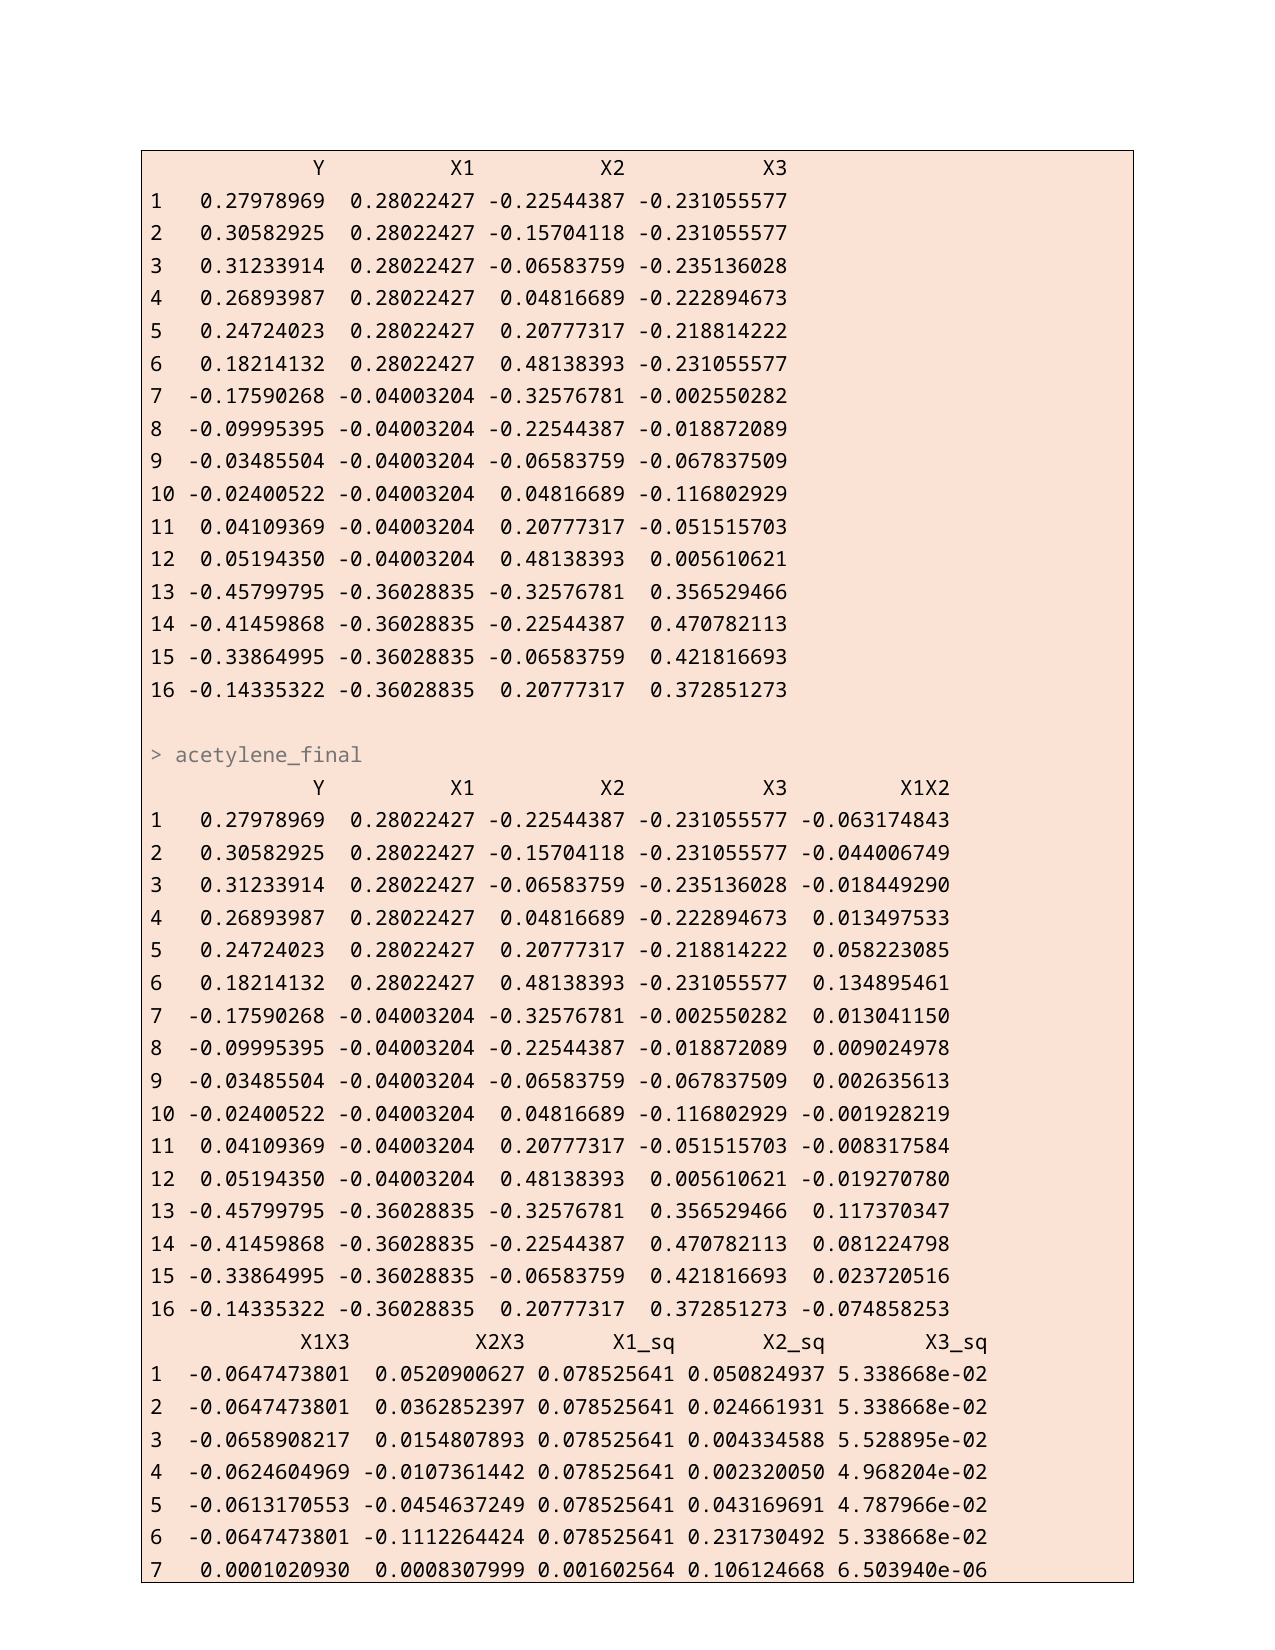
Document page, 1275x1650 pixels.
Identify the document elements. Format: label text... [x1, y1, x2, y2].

text 1 0.27978969 0.28022427 -0.22544387 -0.231055577 -0.063174843 [142, 802, 1133, 834]
text 14 -0.41459868 -0.36028835 -0.22544387 0.470782113 [142, 606, 1133, 638]
text 13 -0.45799795 -0.36028835 -0.32576781 0.356529466 0.117370347 [142, 1193, 1133, 1225]
text 4 0.26893987 0.28022427 0.04816689 -0.222894673 0.013497533 [142, 900, 1133, 931]
text Y X1 X2 X3 [142, 151, 1133, 182]
text 2 -0.0647473801 0.0362852397 0.078525641 0.024661931 5.338668e-02 [142, 1389, 1133, 1421]
text 9 -0.03485504 -0.04003204 -0.06583759 -0.067837509 [142, 443, 1133, 475]
text 15 -0.33864995 -0.36028835 -0.06583759 0.421816693 [142, 639, 1133, 671]
text 10 -0.02400522 -0.04003204 0.04816689 -0.116802929 [142, 476, 1133, 508]
text 11 0.04109369 -0.04003204 0.20777317 -0.051515703 -0.008317584 [142, 1128, 1133, 1160]
text 1 -0.0647473801 0.0520900627 0.078525641 0.050824937 5.338668e-02 [142, 1356, 1133, 1388]
text 4 0.26893987 0.28022427 0.04816689 -0.222894673 [142, 280, 1133, 312]
text 12 0.05194350 -0.04003204 0.48138393 0.005610621 [142, 541, 1133, 573]
text 8 -0.09995395 -0.04003204 -0.22544387 -0.018872089 0.009024978 [142, 1030, 1133, 1062]
text 5 0.24724023 0.28022427 0.20777317 -0.218814222 0.058223085 [142, 932, 1133, 964]
text 16 -0.14335322 -0.36028835 0.20777317 0.372851273 -0.074858253 [142, 1291, 1133, 1323]
text 5 0.24724023 0.28022427 0.20777317 -0.218814222 [142, 313, 1133, 344]
text 13 -0.45799795 -0.36028835 -0.32576781 0.356529466 [142, 574, 1133, 605]
text Y X1 X2 X3 X1X2 [142, 769, 1133, 801]
text 1 0.27978969 0.28022427 -0.22544387 -0.231055577 [142, 183, 1133, 214]
text 5 -0.0613170553 -0.0454637249 0.078525641 0.043169691 4.787966e-02 [142, 1487, 1133, 1518]
text 14 -0.41459868 -0.36028835 -0.22544387 0.470782113 0.081224798 [142, 1226, 1133, 1257]
text 7 -0.17590268 -0.04003204 -0.32576781 -0.002550282 [142, 378, 1133, 410]
text 16 -0.14335322 -0.36028835 0.20777317 0.372851273 [142, 672, 1133, 703]
text 8 -0.09995395 -0.04003204 -0.22544387 -0.018872089 [142, 411, 1133, 442]
text 6 0.18214132 0.28022427 0.48138393 -0.231055577 0.134895461 [142, 965, 1133, 997]
text 2 0.30582925 0.28022427 -0.15704118 -0.231055577 [142, 215, 1133, 247]
text 10 -0.02400522 -0.04003204 0.04816689 -0.116802929 -0.001928219 [142, 1096, 1133, 1127]
text 7 -0.17590268 -0.04003204 -0.32576781 -0.002550282 0.013041150 [142, 998, 1133, 1029]
text 4 -0.0624604969 -0.0107361442 0.078525641 0.002320050 4.968204e-02 [142, 1454, 1133, 1486]
text 3 0.31233914 0.28022427 -0.06583759 -0.235136028 -0.018449290 [142, 867, 1133, 899]
text 12 0.05194350 -0.04003204 0.48138393 0.005610621 -0.019270780 [142, 1161, 1133, 1192]
text > acetylene_final [142, 737, 1133, 768]
text 11 0.04109369 -0.04003204 0.20777317 -0.051515703 [142, 509, 1133, 540]
text 9 -0.03485504 -0.04003204 -0.06583759 -0.067837509 0.002635613 [142, 1063, 1133, 1094]
text 7 0.0001020930 0.0008307999 0.001602564 0.106124668 6.503940e-06 [142, 1552, 1133, 1582]
text 3 0.31233914 0.28022427 -0.06583759 -0.235136028 [142, 248, 1133, 279]
text X1X3 X2X3 X1_sq X2_sq X3_sq [142, 1324, 1133, 1355]
text 3 -0.0658908217 0.0154807893 0.078525641 0.004334588 5.528895e-02 [142, 1422, 1133, 1453]
text 6 -0.0647473801 -0.1112264424 0.078525641 0.231730492 5.338668e-02 [142, 1519, 1133, 1551]
text 6 0.18214132 0.28022427 0.48138393 -0.231055577 [142, 346, 1133, 377]
text 2 0.30582925 0.28022427 -0.15704118 -0.231055577 -0.044006749 [142, 835, 1133, 866]
text 15 -0.33864995 -0.36028835 -0.06583759 0.421816693 0.023720516 [142, 1258, 1133, 1290]
